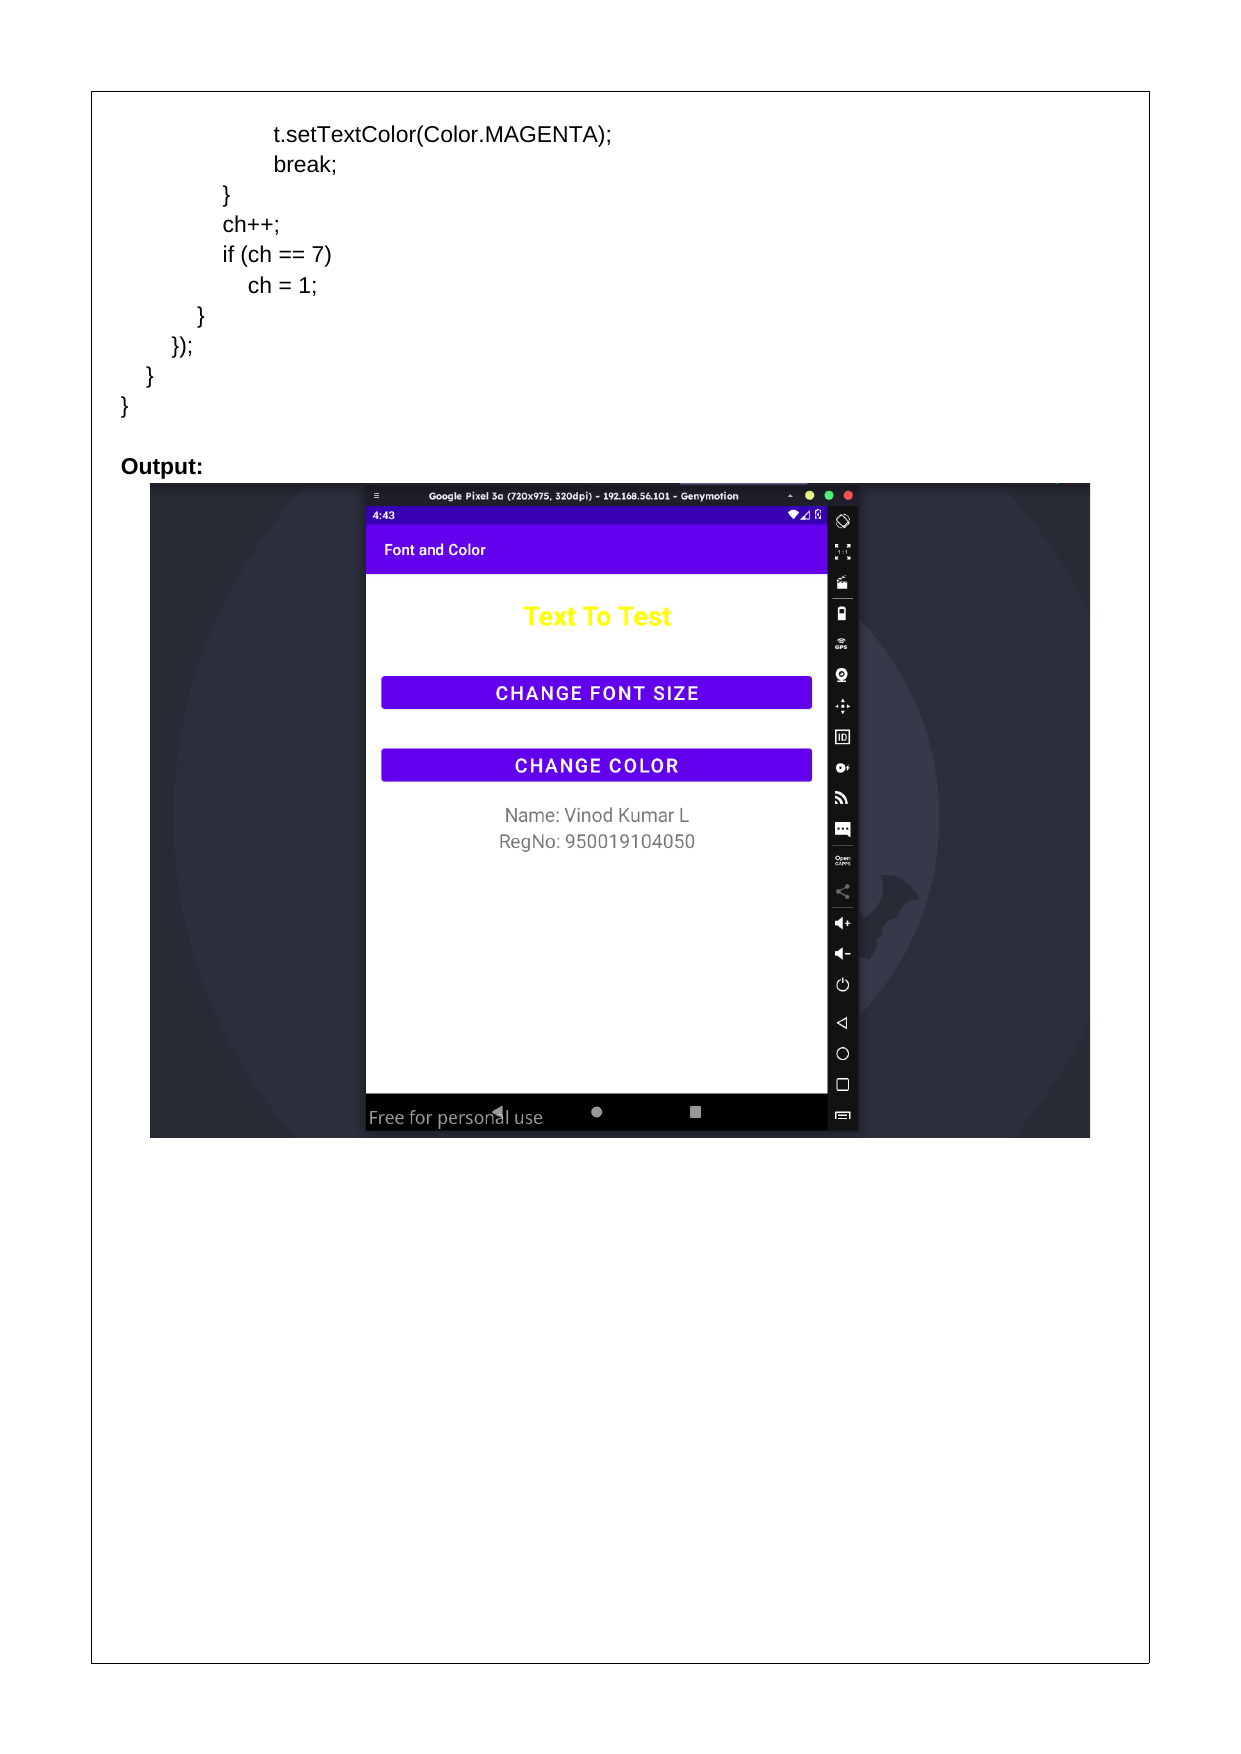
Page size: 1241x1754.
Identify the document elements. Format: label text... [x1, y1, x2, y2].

text ch++; [121, 211, 1120, 237]
picture [150, 483, 1091, 1138]
text } [121, 302, 1120, 328]
text } [121, 392, 1120, 419]
text } [121, 181, 1120, 207]
text ch = 1; [121, 272, 1120, 298]
text t.setTextColor(Color.MAGENTA); [121, 121, 1120, 147]
text Output: [121, 453, 1120, 479]
text }); [121, 332, 1120, 358]
text } [121, 362, 1120, 388]
text break; [121, 151, 1120, 177]
text if (ch == 7) [121, 241, 1120, 268]
